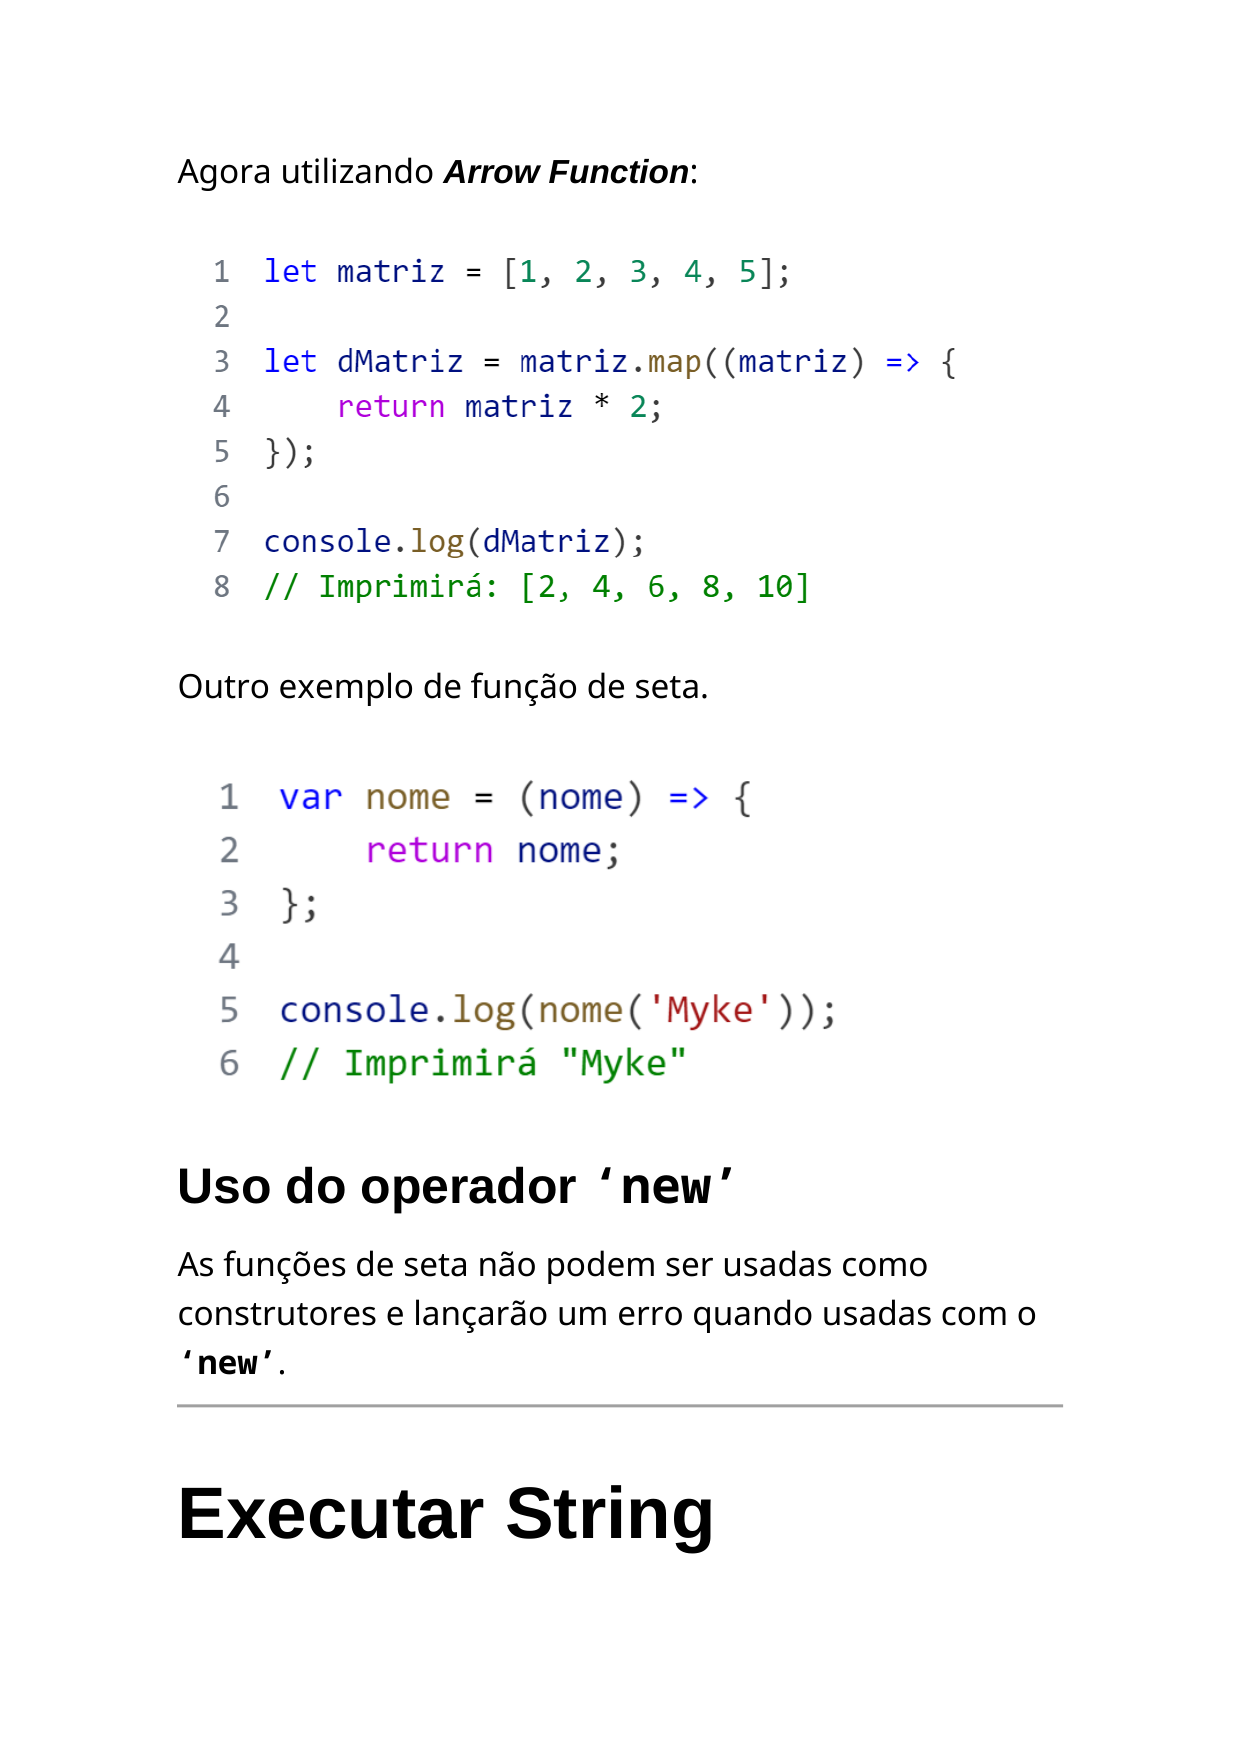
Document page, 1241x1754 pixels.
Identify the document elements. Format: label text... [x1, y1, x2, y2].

text As funções de seta não podem ser usadas como construtores e lançarão um erro quando usadas com o ‘new’. [177, 1241, 1063, 1384]
picture [177, 213, 998, 643]
subtitle Executar String [177, 1470, 1063, 1554]
picture [177, 728, 884, 1131]
subtitle Uso do operador ‘new’ [177, 1151, 1063, 1219]
text Agora utilizando Arrow Function: [177, 148, 1063, 193]
text Outro exemplo de função de seta. [177, 663, 1063, 708]
